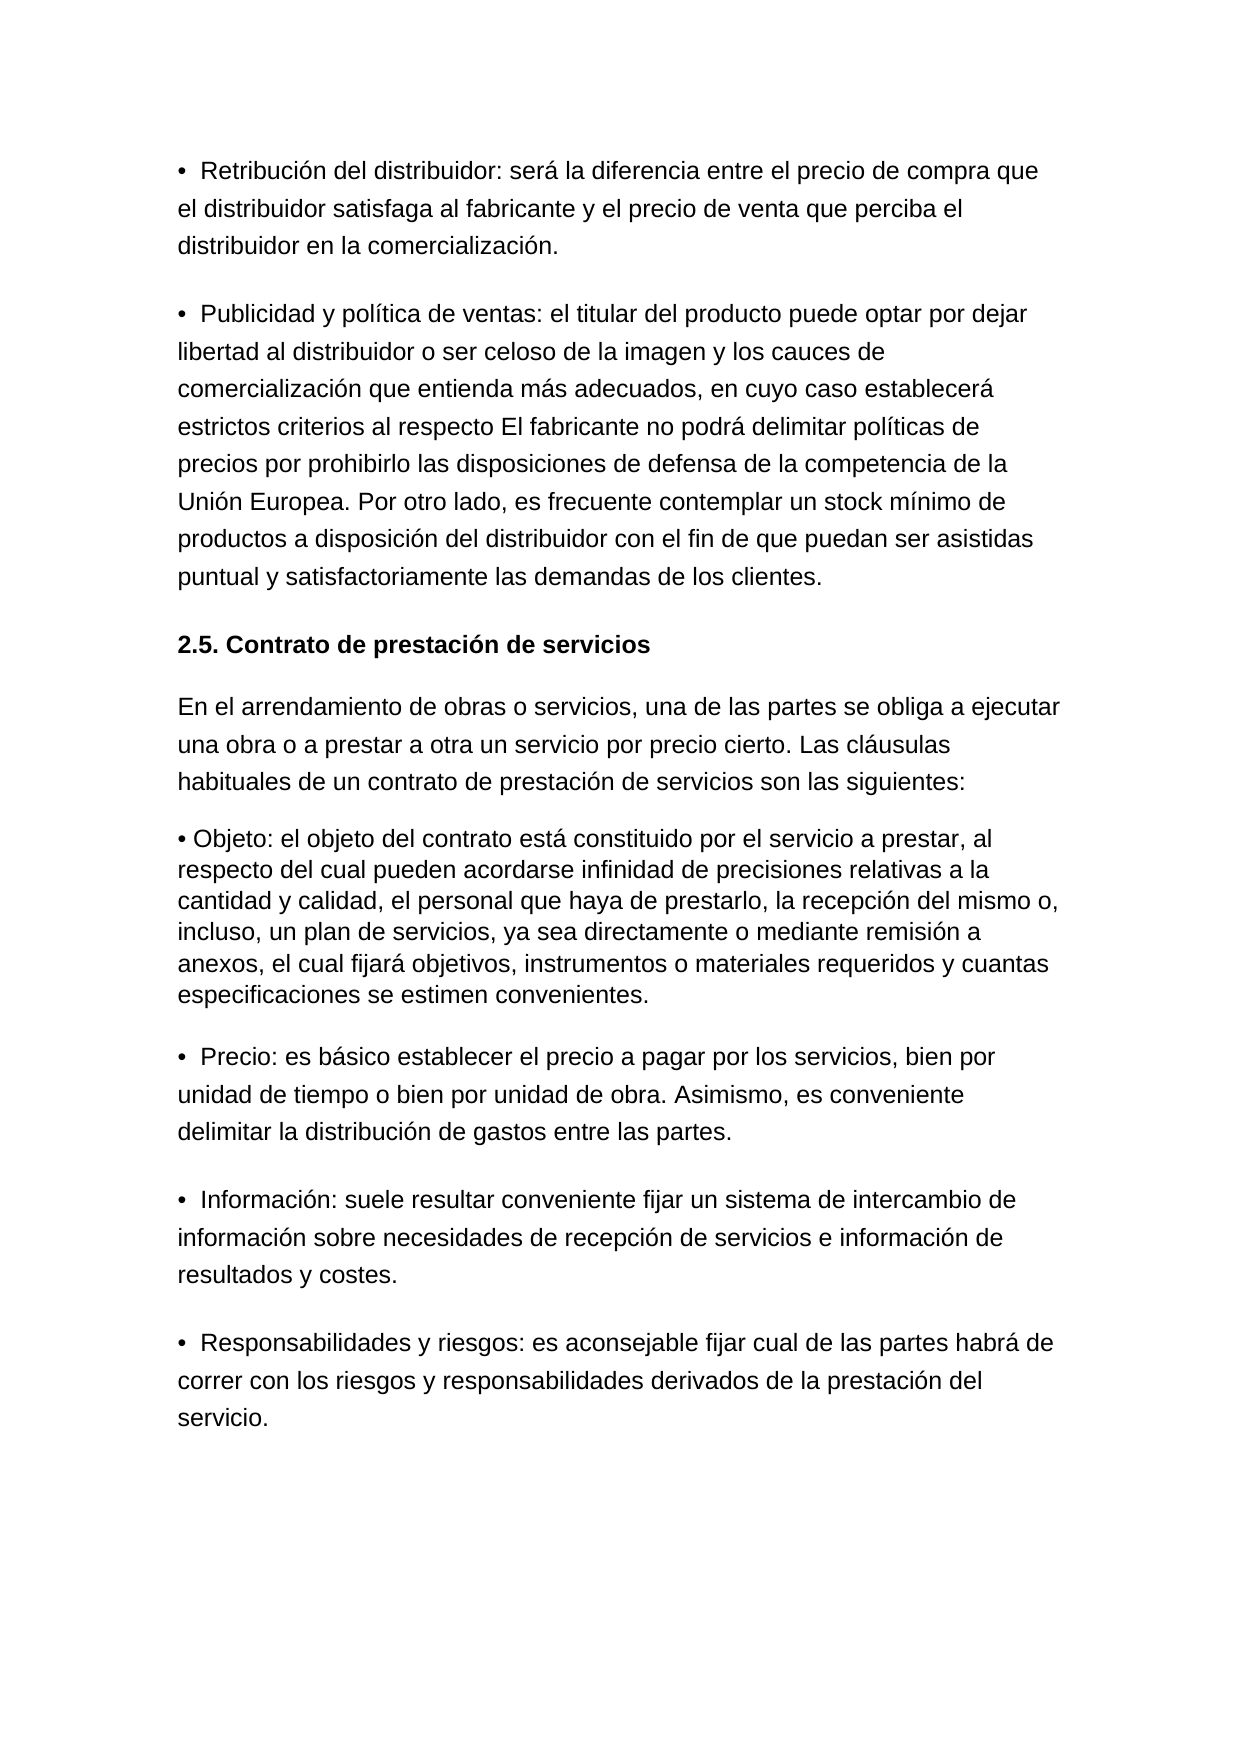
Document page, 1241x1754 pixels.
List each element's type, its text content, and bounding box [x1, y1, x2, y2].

list Publicidad y política de ventas: el titular del producto puede optar por dejar libertad al distribuidor o ser celoso de la imagen y los cauces de comercialización que entienda más adecuados, en cuyo caso establecerá estrictos criterios al respecto El fabricante no podrá delimitar políticas de precios por prohibirlo las disposiciones de defensa de la competencia de la Unión Europea. Por otro lado, es frecuente contemplar un stock mínimo de productos a disposición del distribuidor con el fin de que puedan ser asistidas puntual y satisfactoriamente las demandas de los clientes. [177, 291, 1063, 591]
list Responsabilidades y riesgos: es aconsejable fijar cual de las partes habrá de correr con los riesgos y responsabilidades derivados de la prestación del servicio. [177, 1320, 1063, 1432]
text En el arrendamiento de obras o servicios, una de las partes se obliga a ejecutar una obra o a prestar a otra un servicio por precio cierto. Las cláusulas habituales de un contrato de prestación de servicios son las siguientes: [177, 684, 1063, 796]
text 2.5. Contrato de prestación de servicios [177, 621, 1063, 659]
list Precio: es básico establecer el precio a pagar por los servicios, bien por unidad de tiempo o bien por unidad de obra. Asimismo, es conveniente delimitar la distribución de gastos entre las partes. [177, 1034, 1063, 1146]
list Información: suele resultar conveniente fijar un sistema de intercambio de información sobre necesidades de recepción de servicios e información de resultados y costes. [177, 1177, 1063, 1289]
text • Objeto: el objeto del contrato está constituido por el servicio a prestar, al respecto del cual pueden acordarse infinidad de precisiones relativas a la cantidad y calidad, el personal que haya de prestarlo, la recepción del mismo o, incluso, un plan de servicios, ya sea directamente o mediante remisión a anexos, el cual fijará objetivos, instrumentos o materiales requeridos y cuantas especificaciones se estimen convenientes. [177, 821, 1063, 1009]
list Retribución del distribuidor: será la diferencia entre el precio de compra que el distribuidor satisfaga al fabricante y el precio de venta que perciba el distribuidor en la comercialización. [177, 148, 1063, 260]
